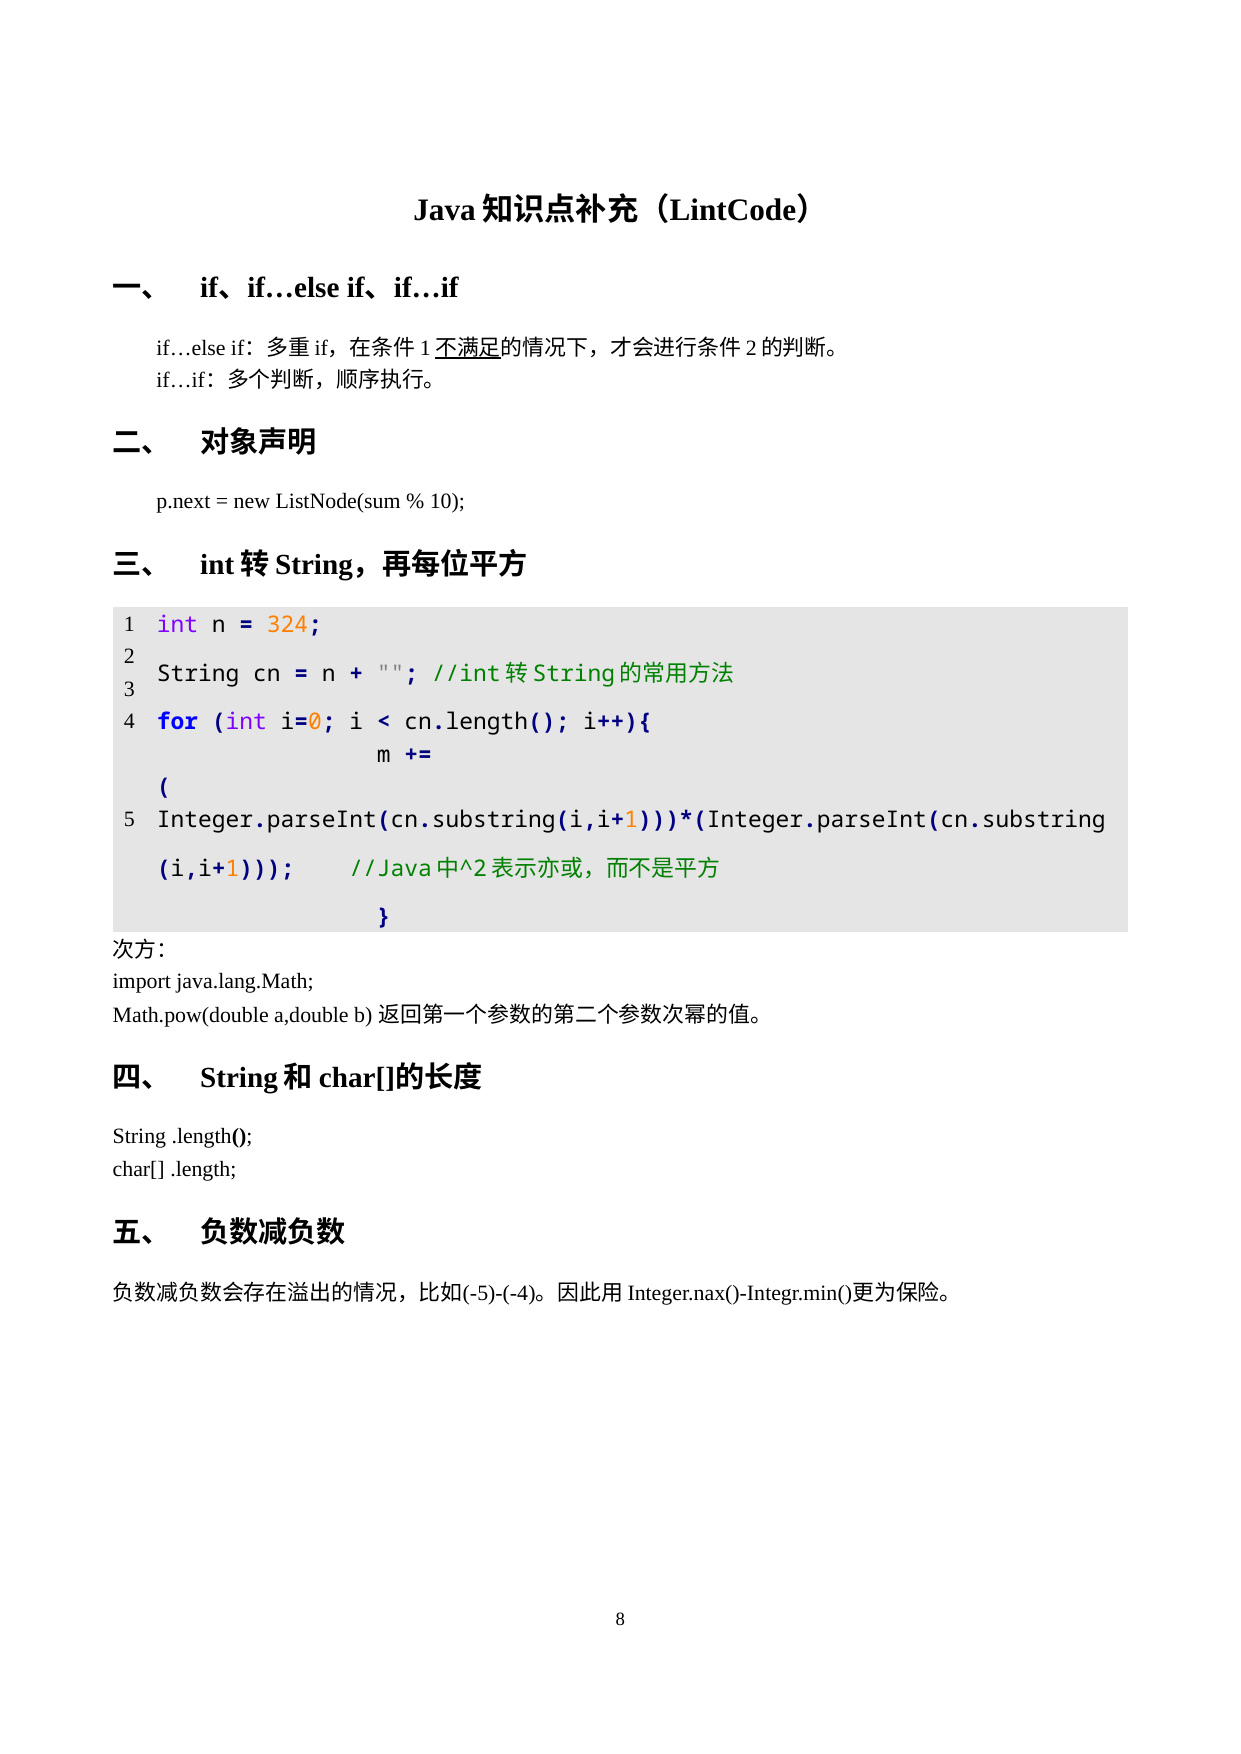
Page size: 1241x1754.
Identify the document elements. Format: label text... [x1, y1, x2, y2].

text 负数减负数会存在溢出的情况，比如(-5)-(-4)。因此用Integer.nax()-Integr.min()更为保险。 [112, 1274, 1128, 1307]
subtitle 负数减负数 [112, 1197, 1128, 1262]
text char[] .length; [112, 1152, 1128, 1184]
list p.next = new ListNode(sum % 10); [156, 484, 1128, 517]
list if…else if：多重if，在条件1不满足的情况下，才会进行条件2的判断。 [156, 329, 1128, 362]
subtitle if、if…else if、if…if [112, 252, 1128, 317]
subtitle int转String，再每位平方 [112, 529, 1128, 594]
text import java.lang.Math; [112, 964, 1128, 997]
list if…if：多个判断，顺序执行。 [156, 362, 1128, 394]
text 次方： [112, 932, 1128, 964]
table_header int n = 324; String cn = n + ""; //int转String的常用方法 for (int i=0; i < cn.length(); i++){ m += (Integer.parseInt(cn.substring(i,i+1)))*(Integer.parseInt(cn.substring(i,i+1))); //Java中^2表示亦或，而不是平方 } [145, 607, 1128, 932]
text Math.pow(double a,double b) 返回第一个参数的第二个参数次幂的值。 [112, 997, 1128, 1029]
subtitle String和char[]的长度 [112, 1042, 1128, 1107]
table_header 1 2 3 4 5 [113, 607, 145, 932]
subtitle Java知识点补充（LintCode） [112, 174, 1128, 239]
subtitle 对象声明 [112, 407, 1128, 472]
text String .length(); [112, 1119, 1128, 1152]
